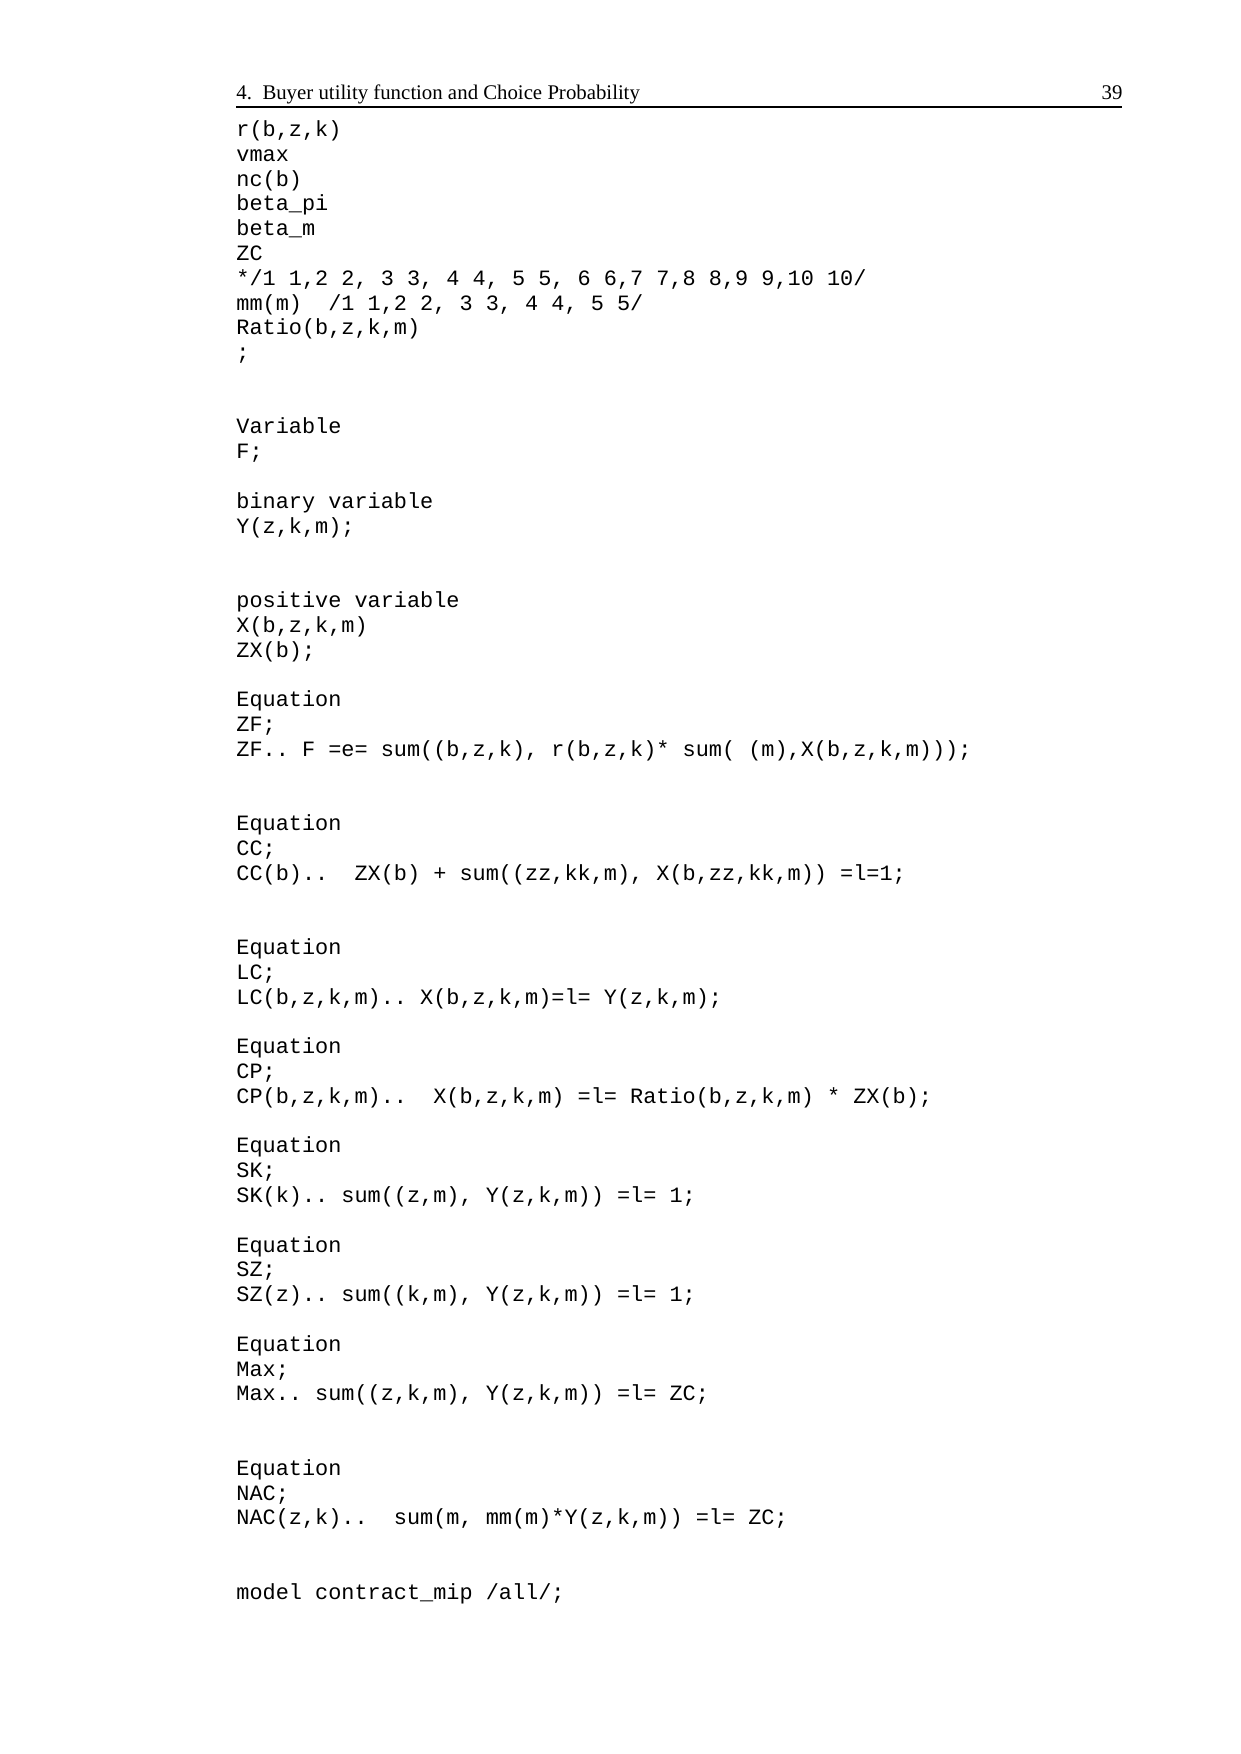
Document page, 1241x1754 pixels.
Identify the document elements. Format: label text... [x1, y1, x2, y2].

text Variable [236, 416, 1122, 440]
text r(b,z,k) [236, 118, 1122, 143]
text Equation [236, 1134, 1122, 1159]
text SK(k).. sum((z,m), Y(z,k,m)) =l= 1; [236, 1184, 1122, 1209]
text binary variable [236, 490, 1122, 515]
text Equation [236, 812, 1122, 837]
text CC; [236, 837, 1122, 862]
text ; [236, 341, 1122, 366]
text Equation [236, 688, 1122, 713]
text Equation [236, 1333, 1122, 1358]
text F; [236, 440, 1122, 465]
text */1 1,2 2, 3 3, 4 4, 5 5, 6 6,7 7,8 8,9 9,10 10/ [236, 267, 1122, 292]
text LC(b,z,k,m).. X(b,z,k,m)=l= Y(z,k,m); [236, 986, 1122, 1011]
text X(b,z,k,m) [236, 614, 1122, 639]
text nc(b) [236, 168, 1122, 192]
text SK; [236, 1159, 1122, 1184]
text Max.. sum((z,k,m), Y(z,k,m)) =l= ZC; [236, 1382, 1122, 1407]
text Equation [236, 1035, 1122, 1060]
text beta_pi [236, 192, 1122, 217]
text CP(b,z,k,m).. X(b,z,k,m) =l= Ratio(b,z,k,m) * ZX(b); [236, 1085, 1122, 1110]
text Y(z,k,m); [236, 515, 1122, 539]
text beta_m [236, 217, 1122, 242]
text Equation [236, 1234, 1122, 1258]
text Equation [236, 936, 1122, 961]
text ZF.. F =e= sum((b,z,k), r(b,z,k)* sum( (m),X(b,z,k,m))); [236, 738, 1122, 763]
text LC; [236, 961, 1122, 986]
text CC(b).. ZX(b) + sum((zz,kk,m), X(b,zz,kk,m)) =l=1; [236, 862, 1122, 887]
text CP; [236, 1060, 1122, 1085]
text ZC [236, 242, 1122, 267]
text model contract_mip /all/; [236, 1581, 1122, 1606]
text positive variable [236, 589, 1122, 614]
text Equation [236, 1457, 1122, 1482]
text Ratio(b,z,k,m) [236, 316, 1122, 341]
text ZF; [236, 713, 1122, 738]
text Max; [236, 1358, 1122, 1382]
text ZX(b); [236, 639, 1122, 663]
text NAC(z,k).. sum(m, mm(m)*Y(z,k,m)) =l= ZC; [236, 1506, 1122, 1531]
text NAC; [236, 1482, 1122, 1506]
text SZ(z).. sum((k,m), Y(z,k,m)) =l= 1; [236, 1283, 1122, 1308]
text vmax [236, 143, 1122, 168]
text SZ; [236, 1258, 1122, 1283]
text mm(m) /1 1,2 2, 3 3, 4 4, 5 5/ [236, 292, 1122, 316]
